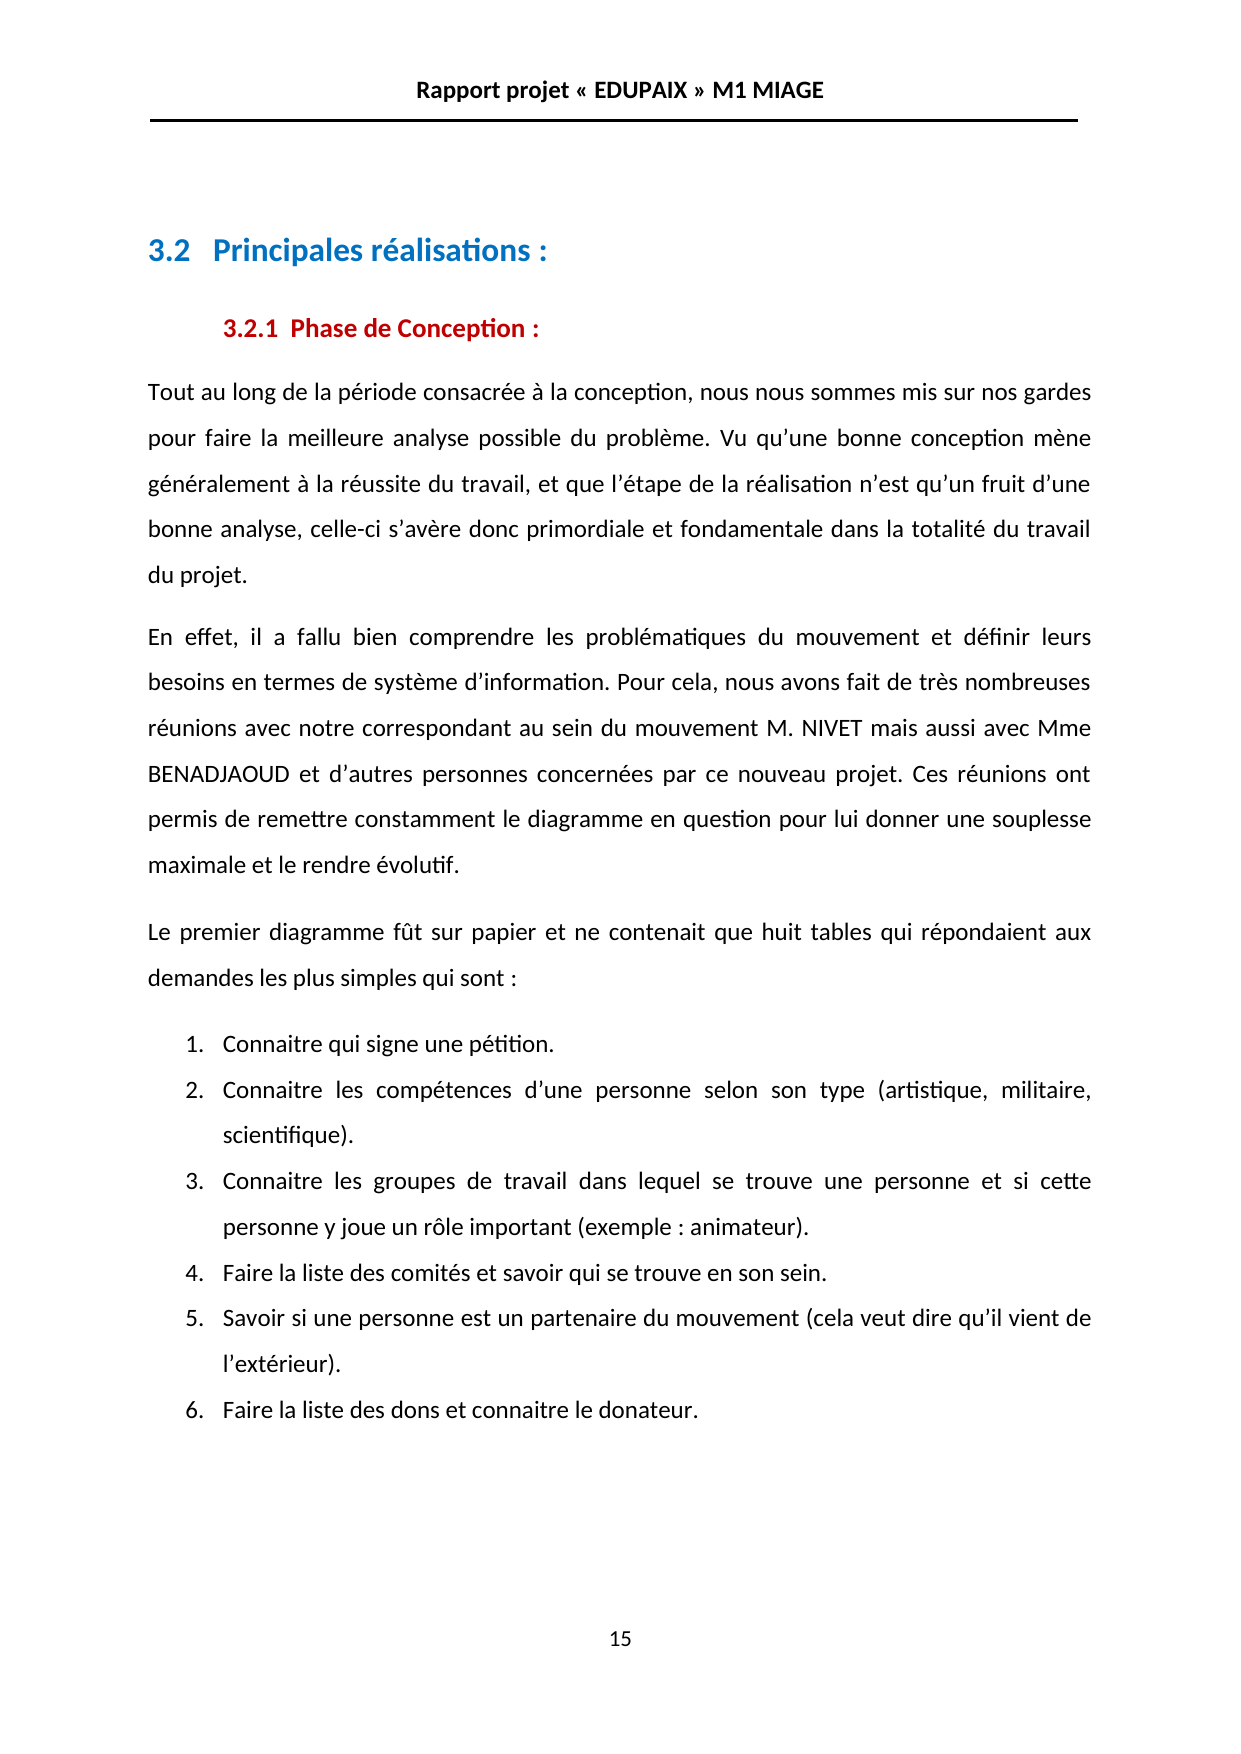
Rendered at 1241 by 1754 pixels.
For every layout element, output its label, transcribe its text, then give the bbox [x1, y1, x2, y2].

list Connaitre les groupes de travail dans lequel se trouve une personne et si cette personne y joue un rôle important (exemple : animateur). [185, 1165, 1093, 1242]
text 3.2 Principales réalisations : [148, 229, 1093, 270]
text Tout au long de la période consacrée à la conception, nous nous sommes mis sur nos gardes pour faire la meilleure analyse possible du problème. Vu qu’une bonne conception mène généralement à la réussite du travail, et que l’étape de la réalisation n’est qu’un fruit d’une bonne analyse, celle-ci s’avère donc primordiale et fondamentale dans la totalité du travail du projet. [148, 376, 1093, 590]
list 3.2.1 Phase de Conception : [223, 311, 1093, 344]
list Connaitre les compétences d’une personne selon son type (artistique, militaire, scientifique). [185, 1074, 1093, 1150]
text Le premier diagramme fût sur papier et ne contenait que huit tables qui répondaient aux demandes les plus simples qui sont : [148, 916, 1093, 992]
text En effet, il a fallu bien comprendre les problématiques du mouvement et définir leurs besoins en termes de système d’information. Pour cela, nous avons fait de très nombreuses réunions avec notre correspondant au sein du mouvement M. NIVET mais aussi avec Mme BENADJAOUD et d’autres personnes concernées par ce nouveau projet. Ces réunions ont permis de remettre constamment le diagramme en question pour lui donner une souplesse maximale et le rendre évolutif. [148, 621, 1093, 880]
list Faire la liste des dons et connaitre le donateur. [185, 1394, 1093, 1424]
list Connaitre qui signe une pétition. [185, 1028, 1093, 1059]
list Savoir si une personne est un partenaire du mouvement (cela veut dire qu’il vient de l’extérieur). [185, 1303, 1093, 1379]
list Faire la liste des comités et savoir qui se trouve en son sein. [185, 1257, 1093, 1287]
